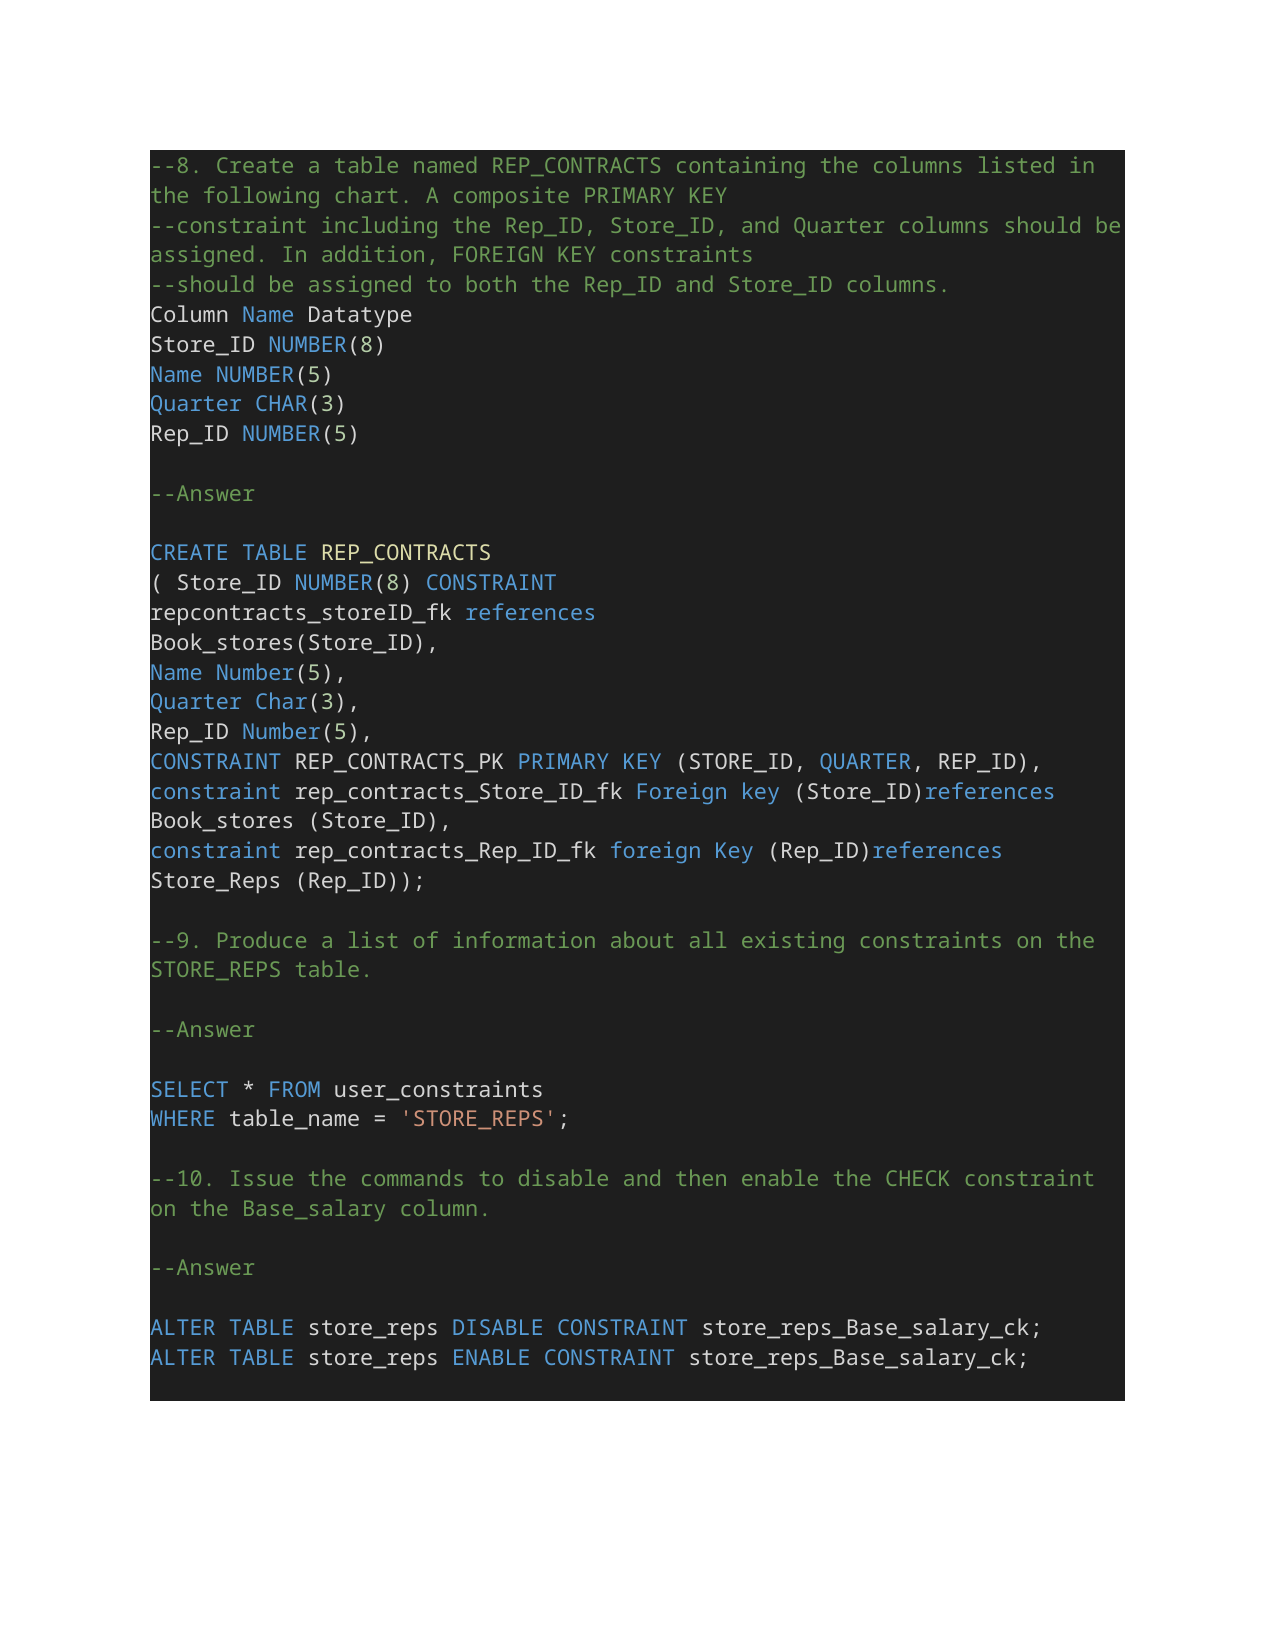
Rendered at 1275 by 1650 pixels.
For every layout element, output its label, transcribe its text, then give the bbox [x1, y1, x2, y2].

text WHERE table_name = 'STORE_REPS'; [150, 1103, 1125, 1133]
text CONSTRAINT REP_CONTRACTS_PK PRIMARY KEY (STORE_ID, QUARTER, REP_ID), [150, 746, 1125, 776]
text constraint rep_contracts_Rep_ID_fk foreign Key (Rep_ID)references Store_Reps (Rep_ID)); [150, 835, 1125, 895]
text Rep_ID Number(5), [150, 716, 1125, 746]
text ( Store_ID NUMBER(8) CONSTRAINT [150, 567, 1125, 597]
text Book_stores(Store_ID), [150, 627, 1125, 656]
text CREATE TABLE REP_CONTRACTS [150, 537, 1125, 567]
text --Answer [150, 1014, 1125, 1044]
text ALTER TABLE store_reps ENABLE CONSTRAINT store_reps_Base_salary_ck; [150, 1342, 1125, 1371]
text --should be assigned to both the Rep_ID and Store_ID columns. [150, 269, 1125, 299]
text Quarter CHAR(3) [150, 388, 1125, 418]
text repcontracts_storeID_fk references [150, 597, 1125, 627]
text --8. Create a table named REP_CONTRACTS containing the columns listed in the following chart. A composite PRIMARY KEY [150, 150, 1125, 209]
text Name NUMBER(5) [150, 358, 1125, 388]
text constraint rep_contracts_Store_ID_fk Foreign key (Store_ID)references Book_stores (Store_ID), [150, 776, 1125, 835]
text SELECT * FROM user_constraints [150, 1073, 1125, 1103]
text --10. Issue the commands to disable and then enable the CHECK constraint on the Base_salary column. [150, 1163, 1125, 1222]
text Quarter Char(3), [150, 686, 1125, 716]
text ALTER TABLE store_reps DISABLE CONSTRAINT store_reps_Base_salary_ck; [150, 1312, 1125, 1342]
text --9. Produce a list of information about all existing constraints on the STORE_REPS table. [150, 924, 1125, 984]
text Column Name Datatype [150, 299, 1125, 329]
text --Answer [150, 478, 1125, 507]
text Name Number(5), [150, 656, 1125, 686]
text Rep_ID NUMBER(5) [150, 418, 1125, 448]
text --constraint including the Rep_ID, Store_ID, and Quarter columns should be assigned. In addition, FOREIGN KEY constraints [150, 209, 1125, 269]
text Store_ID NUMBER(8) [150, 329, 1125, 358]
text --Answer [150, 1252, 1125, 1282]
